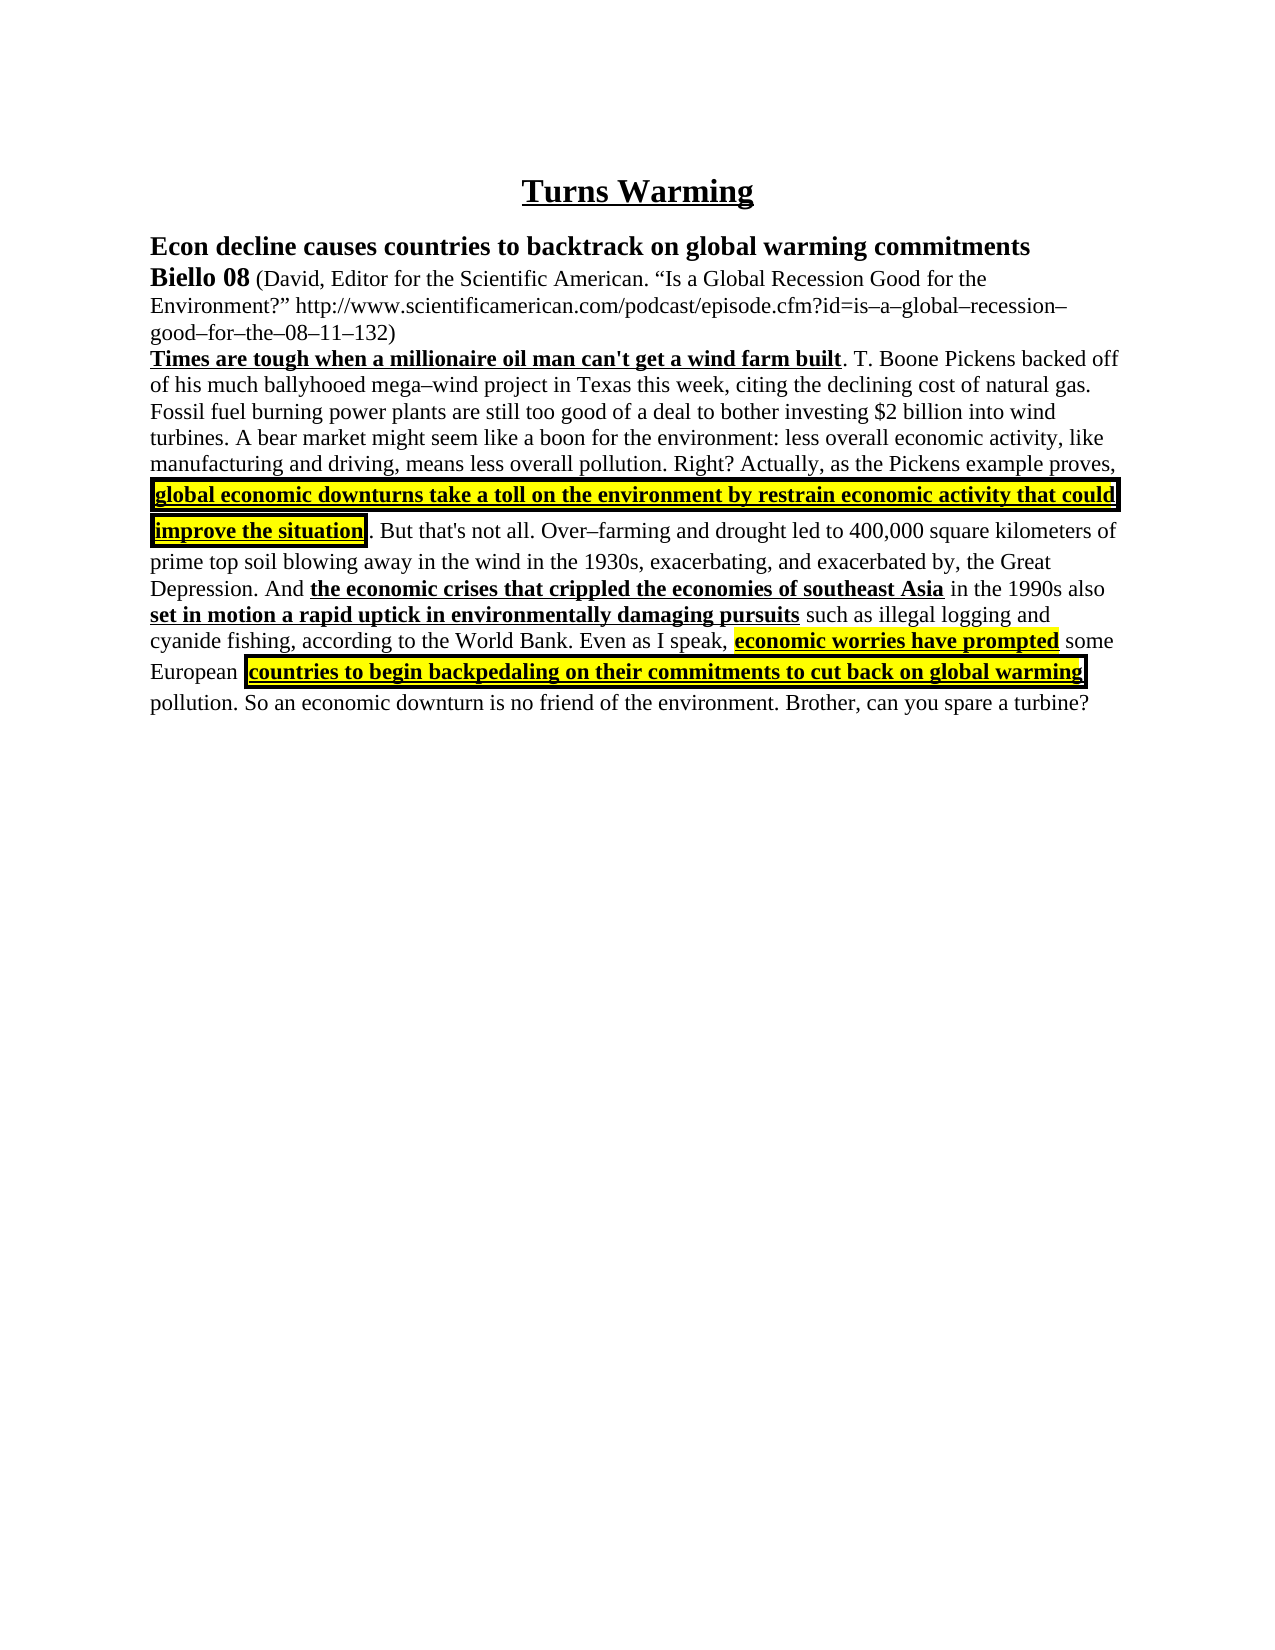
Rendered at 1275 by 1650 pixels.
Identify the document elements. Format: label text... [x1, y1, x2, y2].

subtitle Turns Warming [150, 171, 1125, 209]
text Biello 08 (David, Editor for the Scientific American. “Is a Global Recession Good for the Environment?” http://www.scientificamerican.com/podcast/episode.cfm?id=is–a–global–recession–good–for–the–08–11–132) [150, 261, 1125, 345]
text Times are tough when a millionaire oil man can't get a wind farm built. T. Boone Pickens backed off of his much ballyhooed mega–wind project in Texas this week, citing the declining cost of natural gas. Fossil fuel burning power plants are still too good of a deal to bother investing $2 billion into wind turbines. A bear market might seem like a boon for the environment: less overall economic activity, like manufacturing and driving, means less overall pollution. Right? Actually, as the Pickens example proves, global economic downturns take a toll on the environment by restrain economic activity that could improve the situation. But that's not all. Over–farming and drought led to 400,000 square kilometers of prime top soil blowing away in the wind in the 1930s, exacerbating, and exacerbated by, the Great Depression. And the economic crises that crippled the economies of southeast Asia in the 1990s also set in motion a rapid uptick in environmentally damaging pursuits such as illegal logging and cyanide fishing, according to the World Bank. Even as I speak, economic worries have prompted some European countries to begin backpedaling on their commitments to cut back on global warming pollution. So an economic downturn is no friend of the environment. Brother, can you spare a turbine? [150, 345, 1125, 716]
subtitle Econ decline causes countries to backtrack on global warming commitments [150, 230, 1125, 261]
